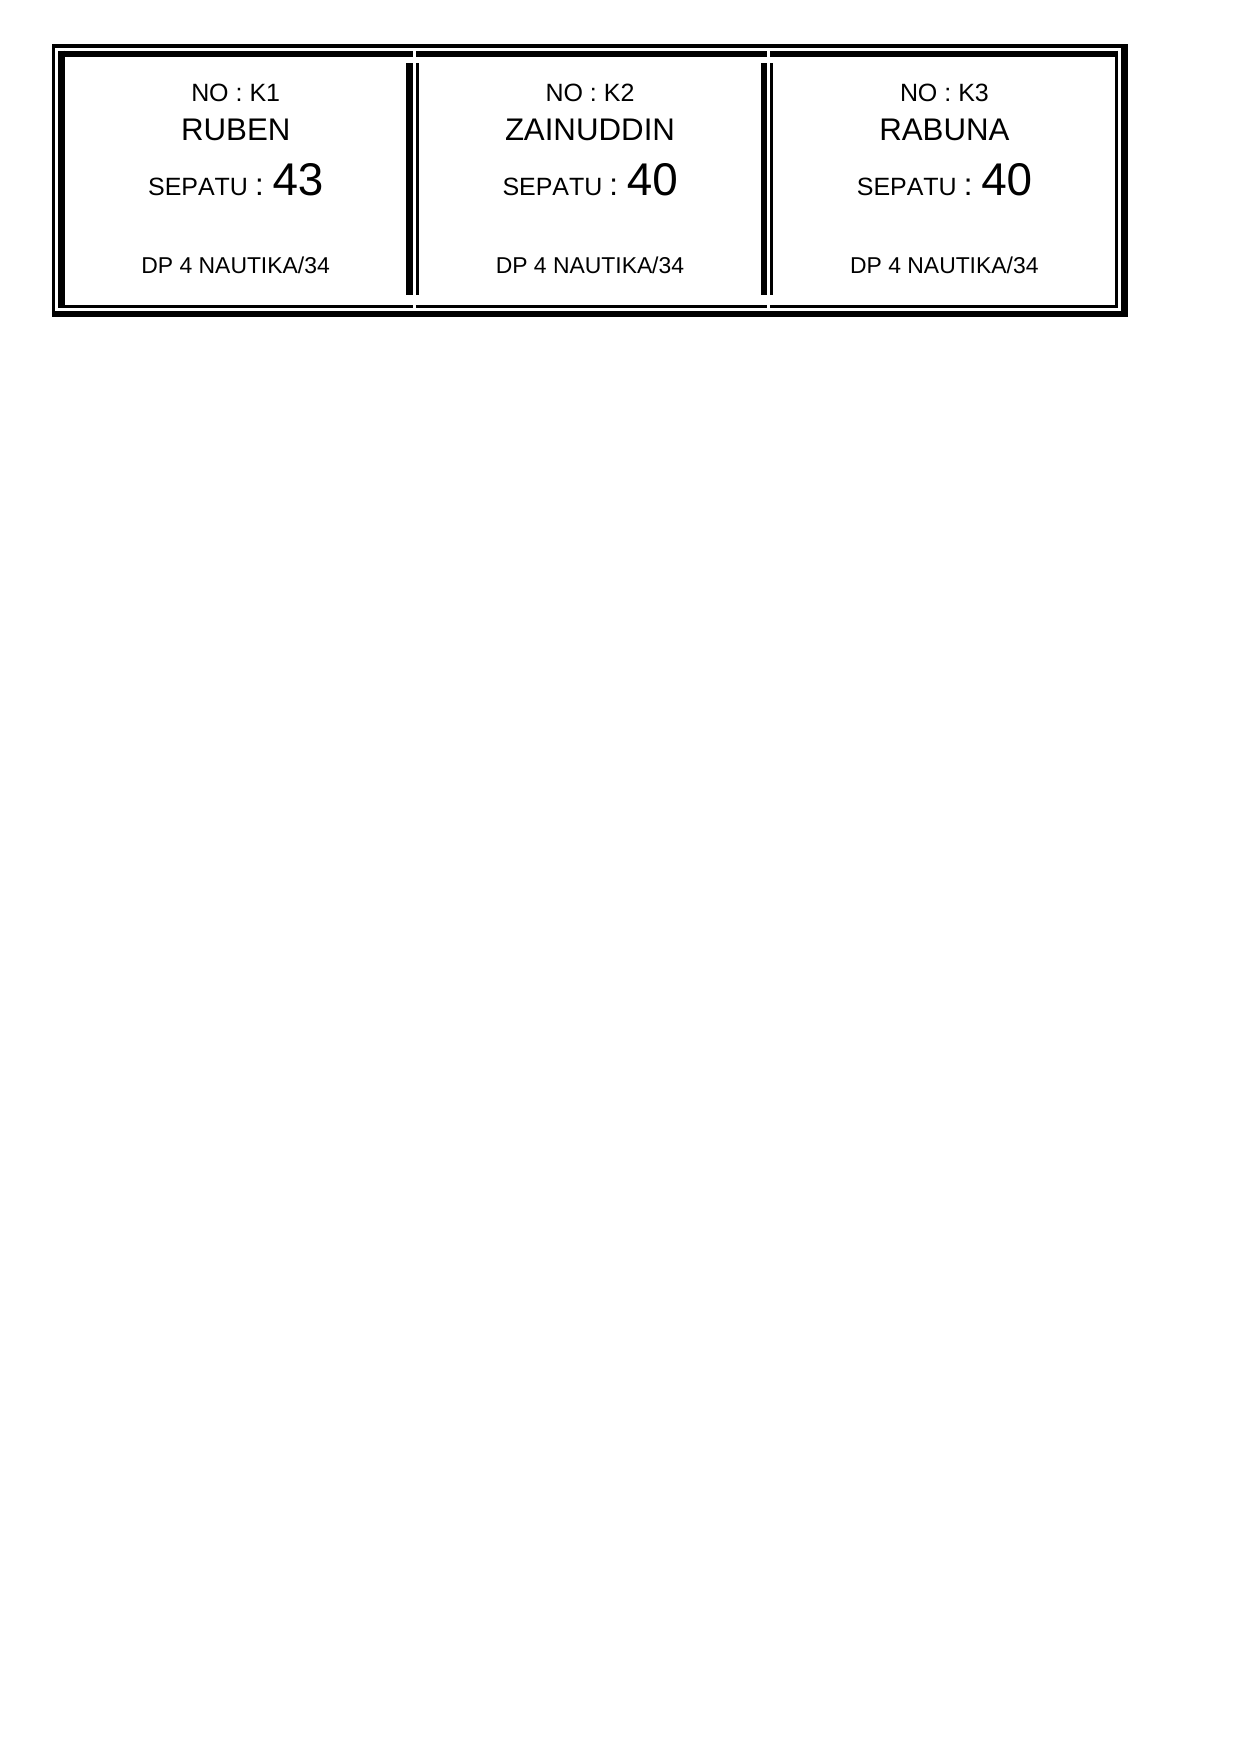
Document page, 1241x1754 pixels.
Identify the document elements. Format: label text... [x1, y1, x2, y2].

table_header NO : K2 ZAINUDDIN SEPATU : 40 DP 4 NAUTIKA/34 [413, 48, 767, 304]
table_header NO : K1 RUBEN SEPATU : 43 DP 4 NAUTIKA/34 [65, 57, 413, 304]
table_header NO : K3 RABUNA SEPATU : 40 DP 4 NAUTIKA/34 [767, 48, 1121, 304]
